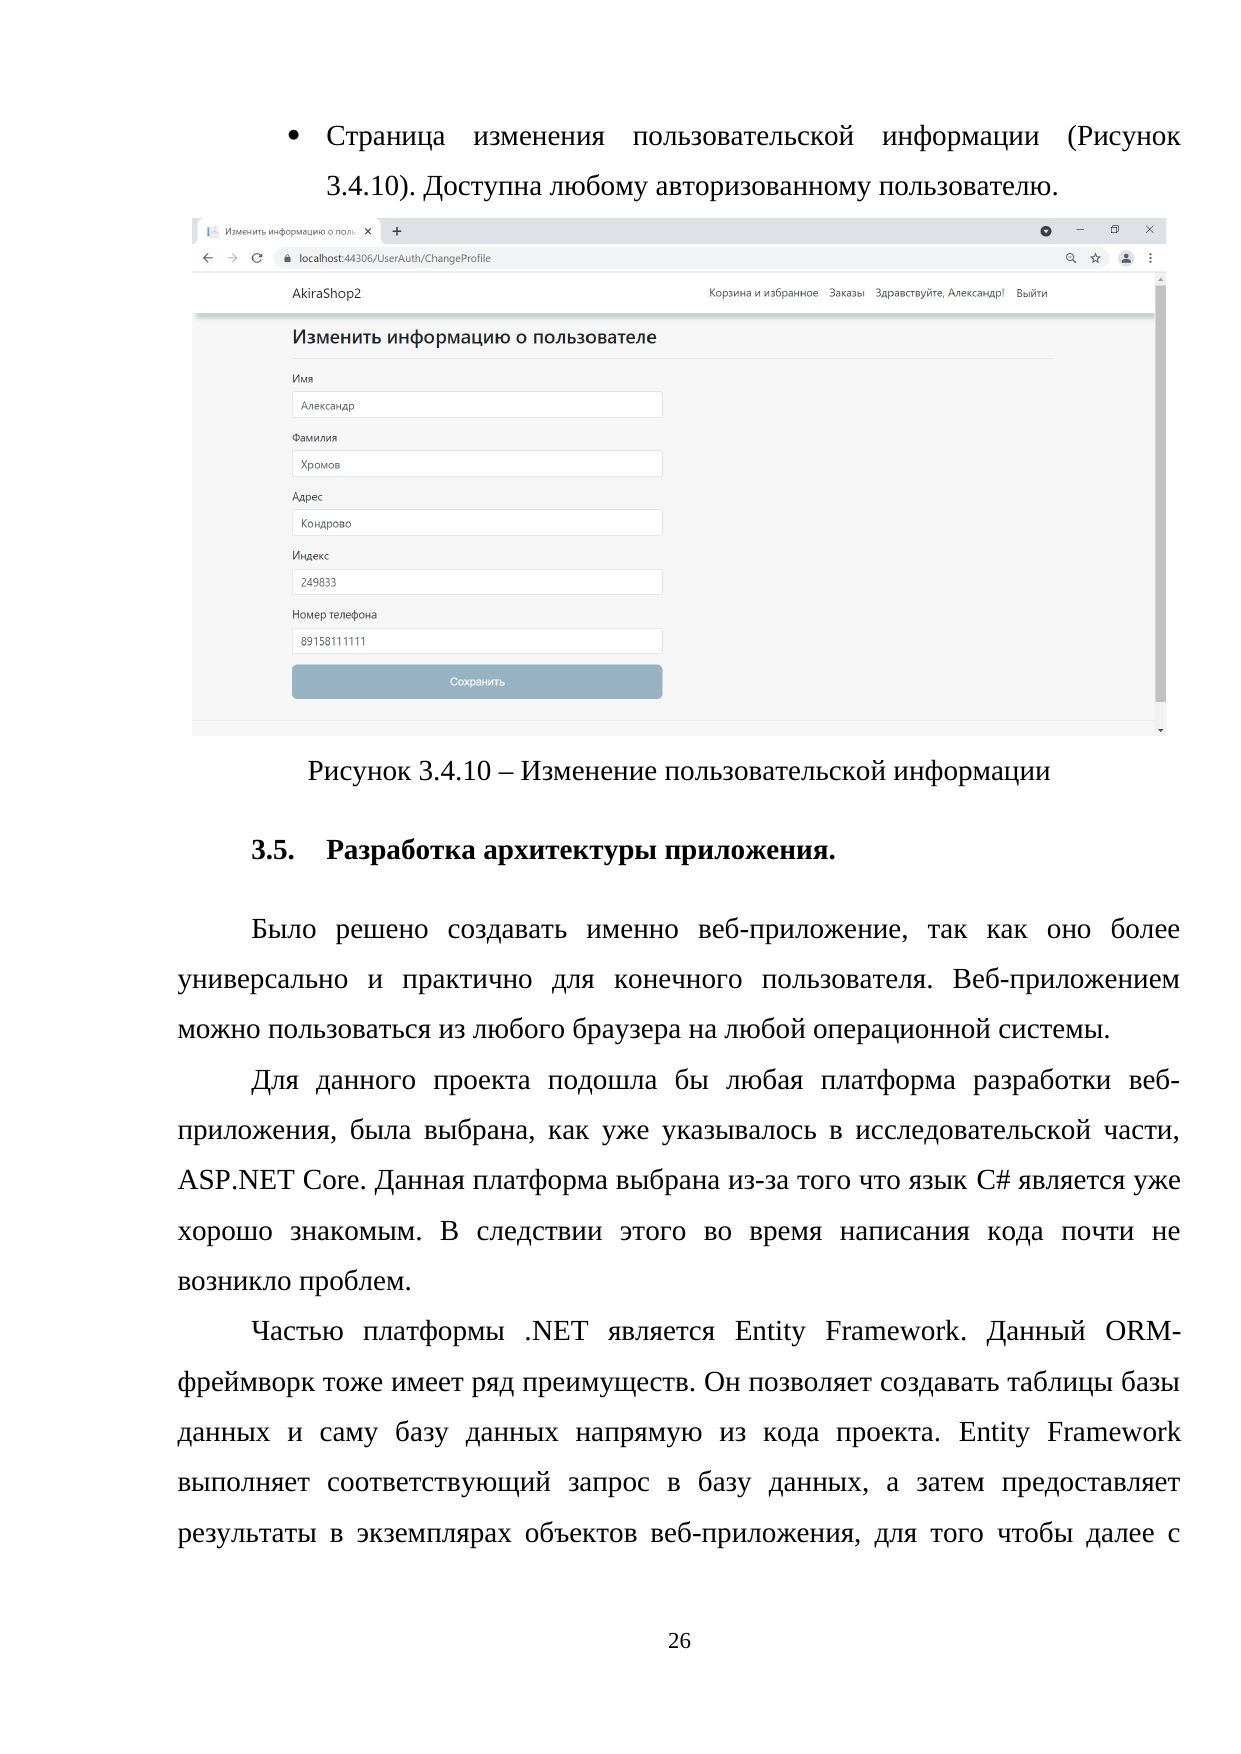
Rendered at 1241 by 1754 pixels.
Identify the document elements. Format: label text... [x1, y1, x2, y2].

list Разработка архитектуры приложения. [251, 832, 1181, 865]
text Для данного проекта подошла бы любая платформа разработки веб-приложения, была выбрана, как уже указывалось в исследовательской части, ASP.NET Core. Данная платформа выбрана из-за того что язык C# является уже хорошо знакомым. В следствии этого во время написания кода почти не возникло проблем. [177, 1062, 1181, 1297]
text Было решено создавать именно веб-приложение, так как оно более универсально и практично для конечного пользователя. Веб-приложением можно пользоваться из любого браузера на любой операционной системы. [177, 911, 1181, 1045]
picture [192, 218, 1167, 736]
text Рисунок 3.4.10 – Изменение пользовательской информации [177, 753, 1181, 786]
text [177, 1313, 1181, 1548]
list Страница изменения пользовательской информации (Рисунок 3.4.10). Доступна любому авторизованному пользователю. [288, 118, 1181, 202]
